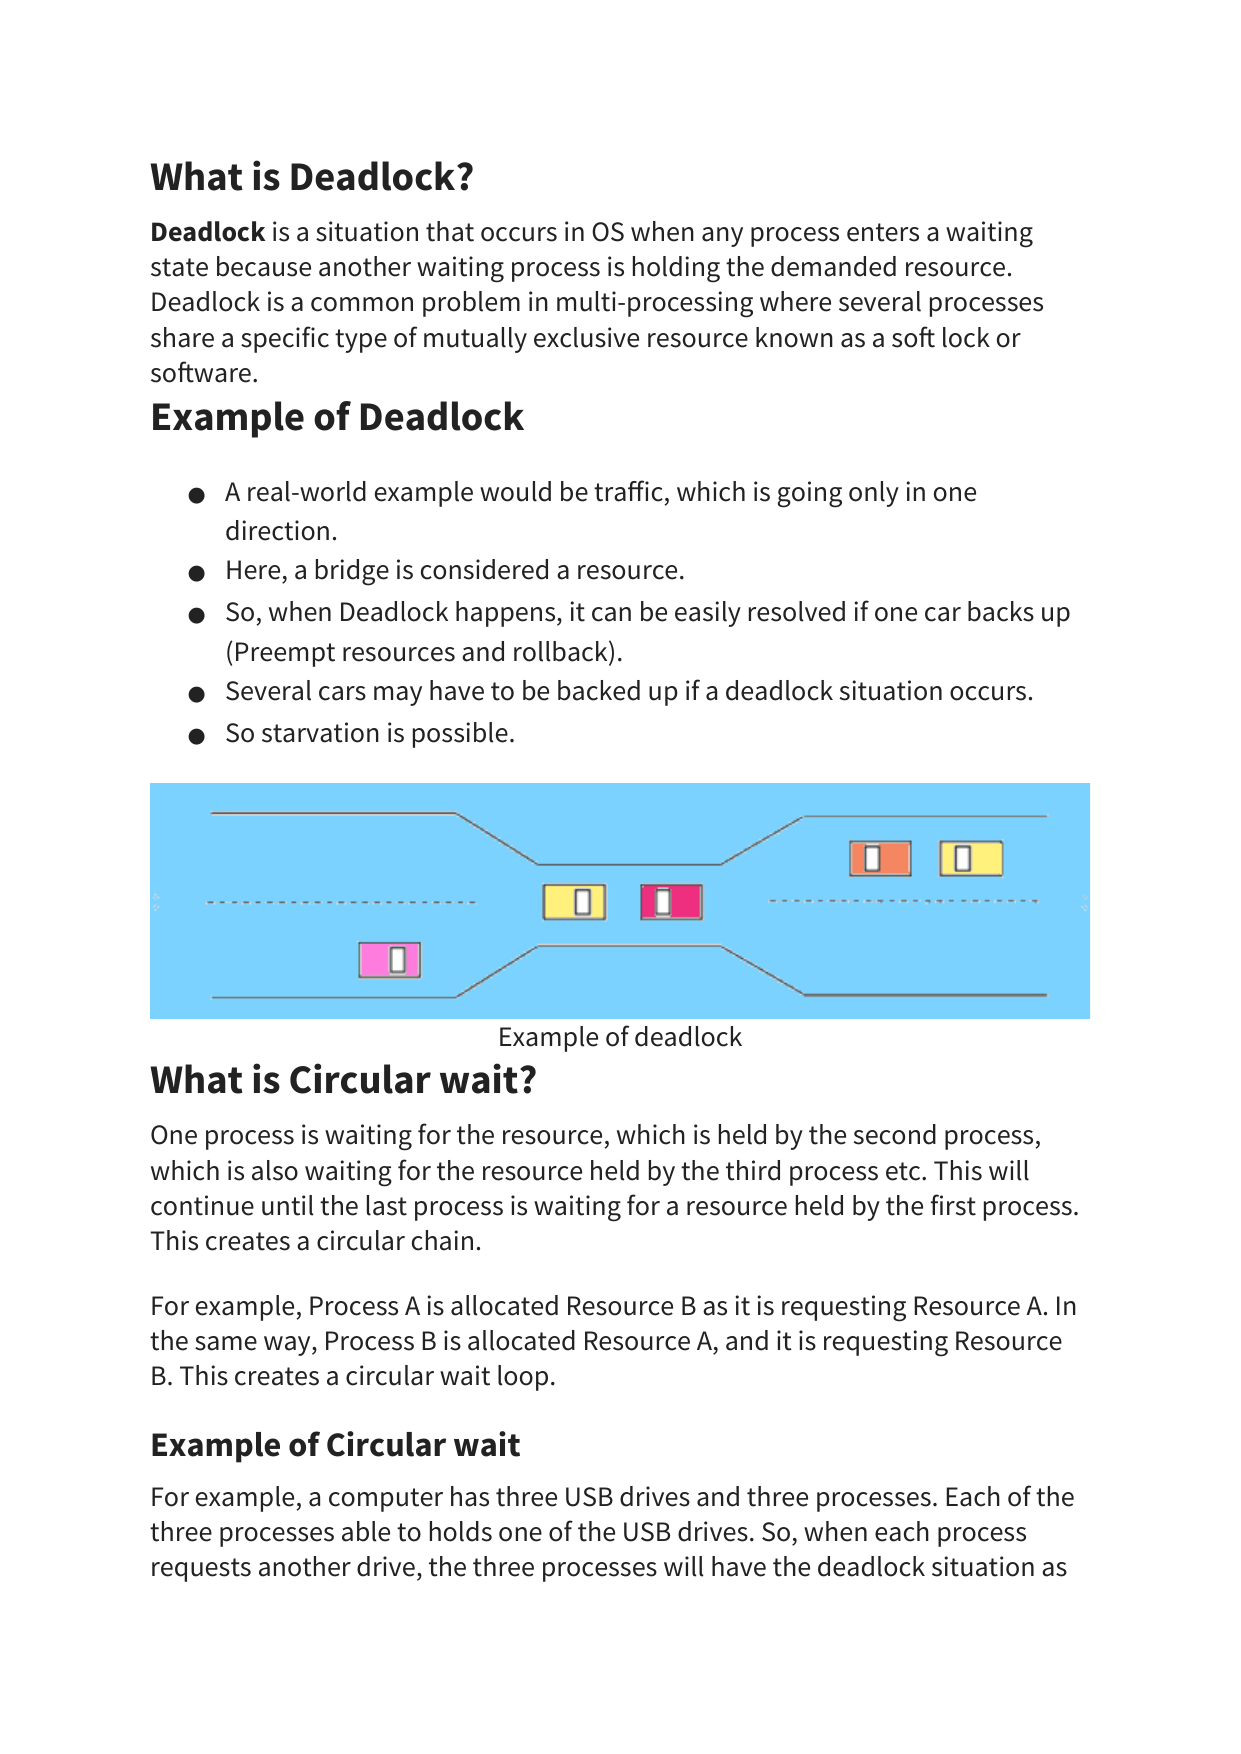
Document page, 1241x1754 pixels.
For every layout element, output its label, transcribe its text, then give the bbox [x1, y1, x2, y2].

text Example of deadlock [150, 1019, 1090, 1053]
list Here, a bridge is considered a resource. [187, 548, 1090, 591]
picture [150, 783, 1091, 1019]
list A real-world example would be traffic, which is going only in one direction. [187, 470, 1090, 548]
text What is Deadlock? [150, 150, 1090, 201]
list So, when Deadlock happens, it can be easily resolved if one car backs up (Preempt resources and rollback). [187, 591, 1090, 669]
list Several cars may have to be backed up if a deadlock situation occurs. [187, 669, 1090, 712]
text For example, Process A is allocated Resource B as it is requesting Resource A. In the same way, Process B is allocated Resource A, and it is requesting Resource B. This creates a circular wait loop. [150, 1287, 1090, 1393]
text Example of Deadlock [150, 390, 1090, 441]
text Example of Circular wait [150, 1423, 1090, 1466]
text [150, 1478, 1090, 1584]
text One process is waiting for the resource, which is held by the second process, which is also waiting for the resource held by the third process etc. This will continue until the last process is waiting for a resource held by the first process. This creates a circular chain. [150, 1117, 1090, 1258]
text Deadlock is a situation that occurs in OS when any process enters a waiting state because another waiting process is holding the demanded resource. Deadlock is a common problem in multi-processing where several processes share a specific type of mutually exclusive resource known as a soft lock or software. [150, 213, 1090, 390]
list So starvation is possible. [187, 712, 1090, 754]
text What is Circular wait? [150, 1053, 1090, 1104]
